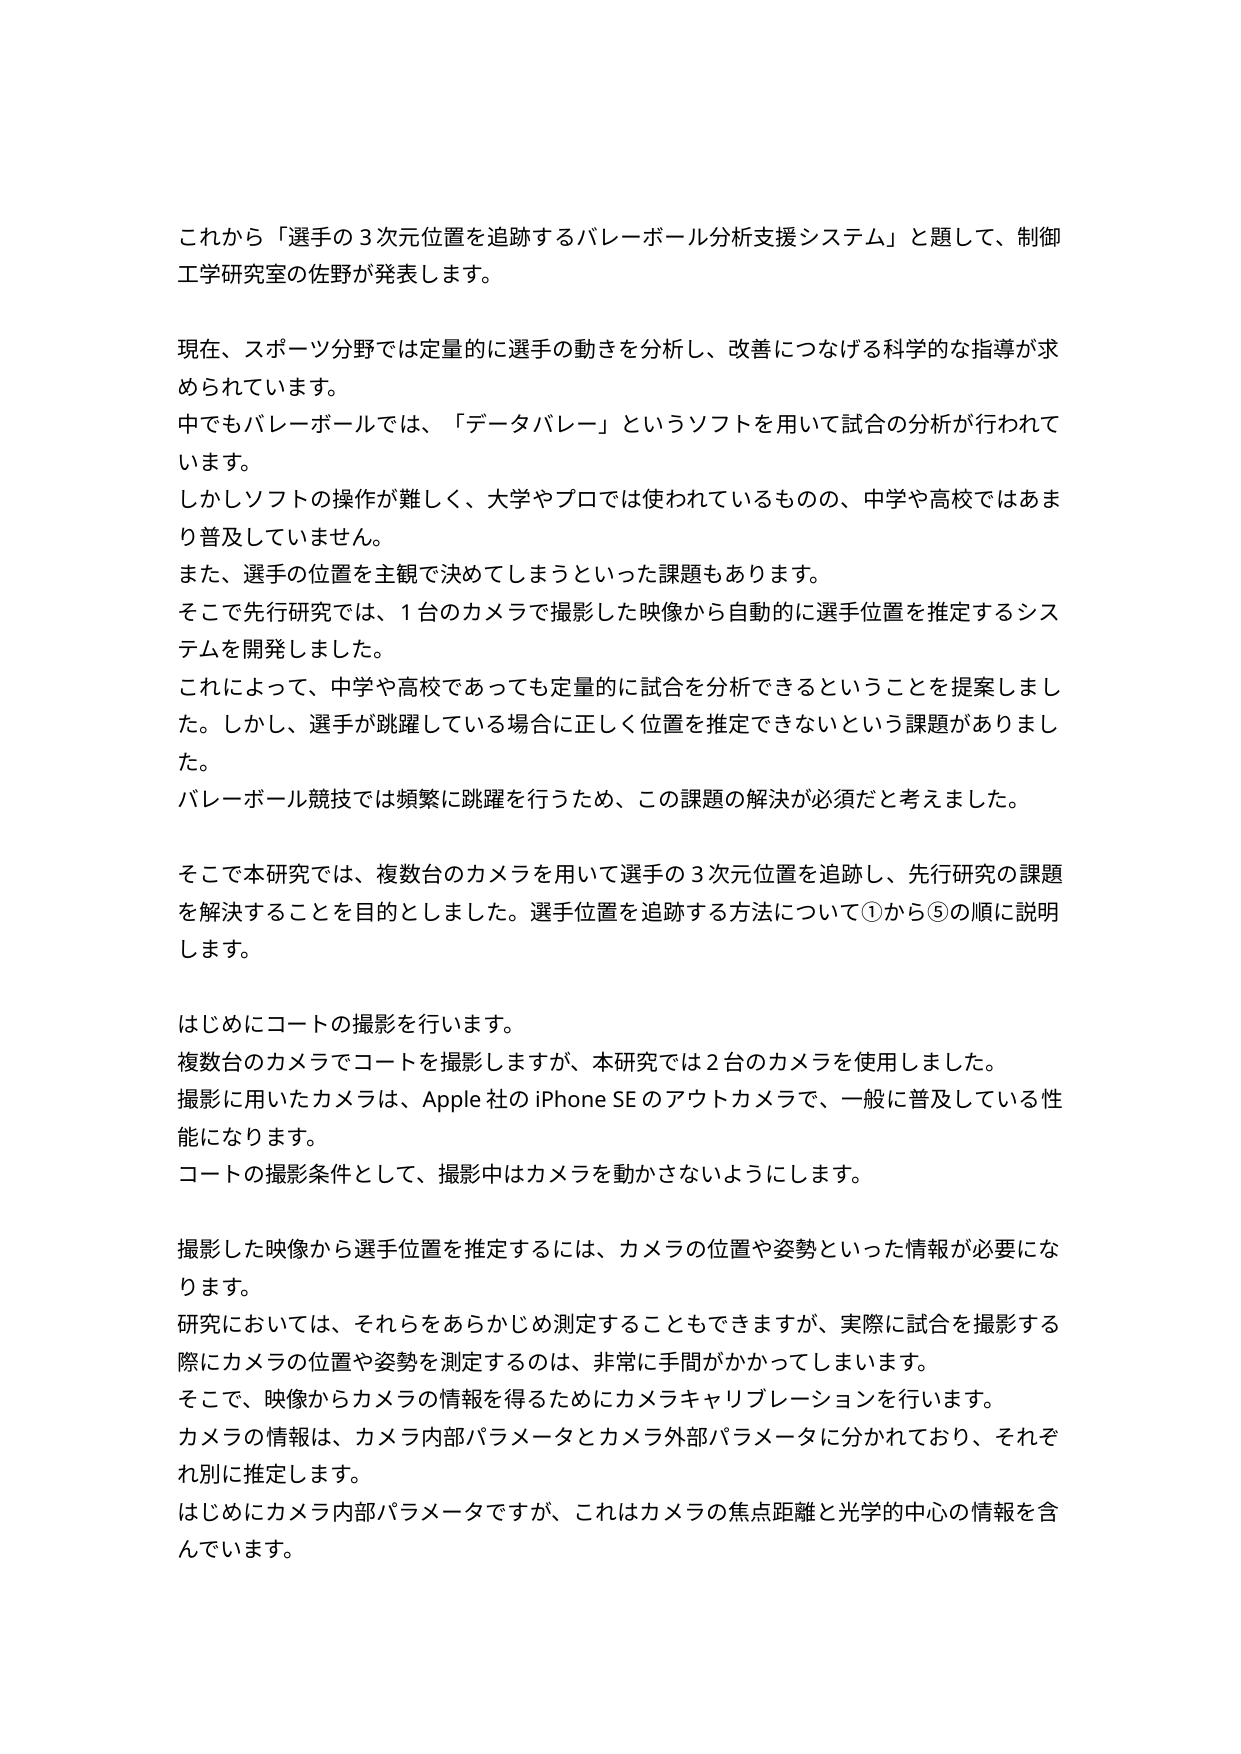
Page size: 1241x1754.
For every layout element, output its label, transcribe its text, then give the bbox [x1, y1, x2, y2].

text これによって、中学や高校であっても定量的に試合を分析できるということを提案しました。しかし、選手が跳躍している場合に正しく位置を推定できないという課題がありました。 [177, 667, 1063, 779]
text カメラの情報は、カメラ内部パラメータとカメラ外部パラメータに分かれており、それぞれ別に推定します。 [177, 1417, 1063, 1492]
text しかしソフトの操作が難しく、大学やプロでは使われているものの、中学や高校ではあまり普及していません。 [177, 479, 1063, 554]
text 研究においては、それらをあらかじめ測定することもできますが、実際に試合を撮影する際にカメラの位置や姿勢を測定するのは、非常に手間がかかってしまいます。 [177, 1304, 1063, 1379]
text はじめにコートの撮影を行います。 [177, 1004, 1063, 1042]
text 撮影に用いたカメラは、Apple社のiPhone SEのアウトカメラで、一般に普及している性能になります。 [177, 1079, 1063, 1154]
text はじめにカメラ内部パラメータですが、これはカメラの焦点距離と光学的中心の情報を含んでいます。 [177, 1492, 1063, 1567]
text また、選手の位置を主観で決めてしまうといった課題もあります。 [177, 554, 1063, 592]
text そこで本研究では、複数台のカメラを用いて選手の3次元位置を追跡し、先行研究の課題を解決することを目的としました。選手位置を追跡する方法について①から⑤の順に説明します。 [177, 854, 1063, 967]
text 現在、スポーツ分野では定量的に選手の動きを分析し、改善につなげる科学的な指導が求められています。 [177, 329, 1063, 404]
text これから「選手の3次元位置を追跡するバレーボール分析支援システム」と題して、制御工学研究室の佐野が発表します。 [177, 217, 1063, 292]
text 撮影した映像から選手位置を推定するには、カメラの位置や姿勢といった情報が必要になります。 [177, 1229, 1063, 1304]
text コートの撮影条件として、撮影中はカメラを動かさないようにします。 [177, 1154, 1063, 1192]
text 複数台のカメラでコートを撮影しますが、本研究では2台のカメラを使用しました。 [177, 1042, 1063, 1079]
text そこで、映像からカメラの情報を得るためにカメラキャリブレーションを行います。 [177, 1379, 1063, 1417]
text 中でもバレーボールでは、「データバレー」というソフトを用いて試合の分析が行われています。 [177, 404, 1063, 479]
text そこで先行研究では、1台のカメラで撮影した映像から自動的に選手位置を推定するシステムを開発しました。 [177, 592, 1063, 667]
text バレーボール競技では頻繁に跳躍を行うため、この課題の解決が必須だと考えました。 [177, 779, 1063, 817]
